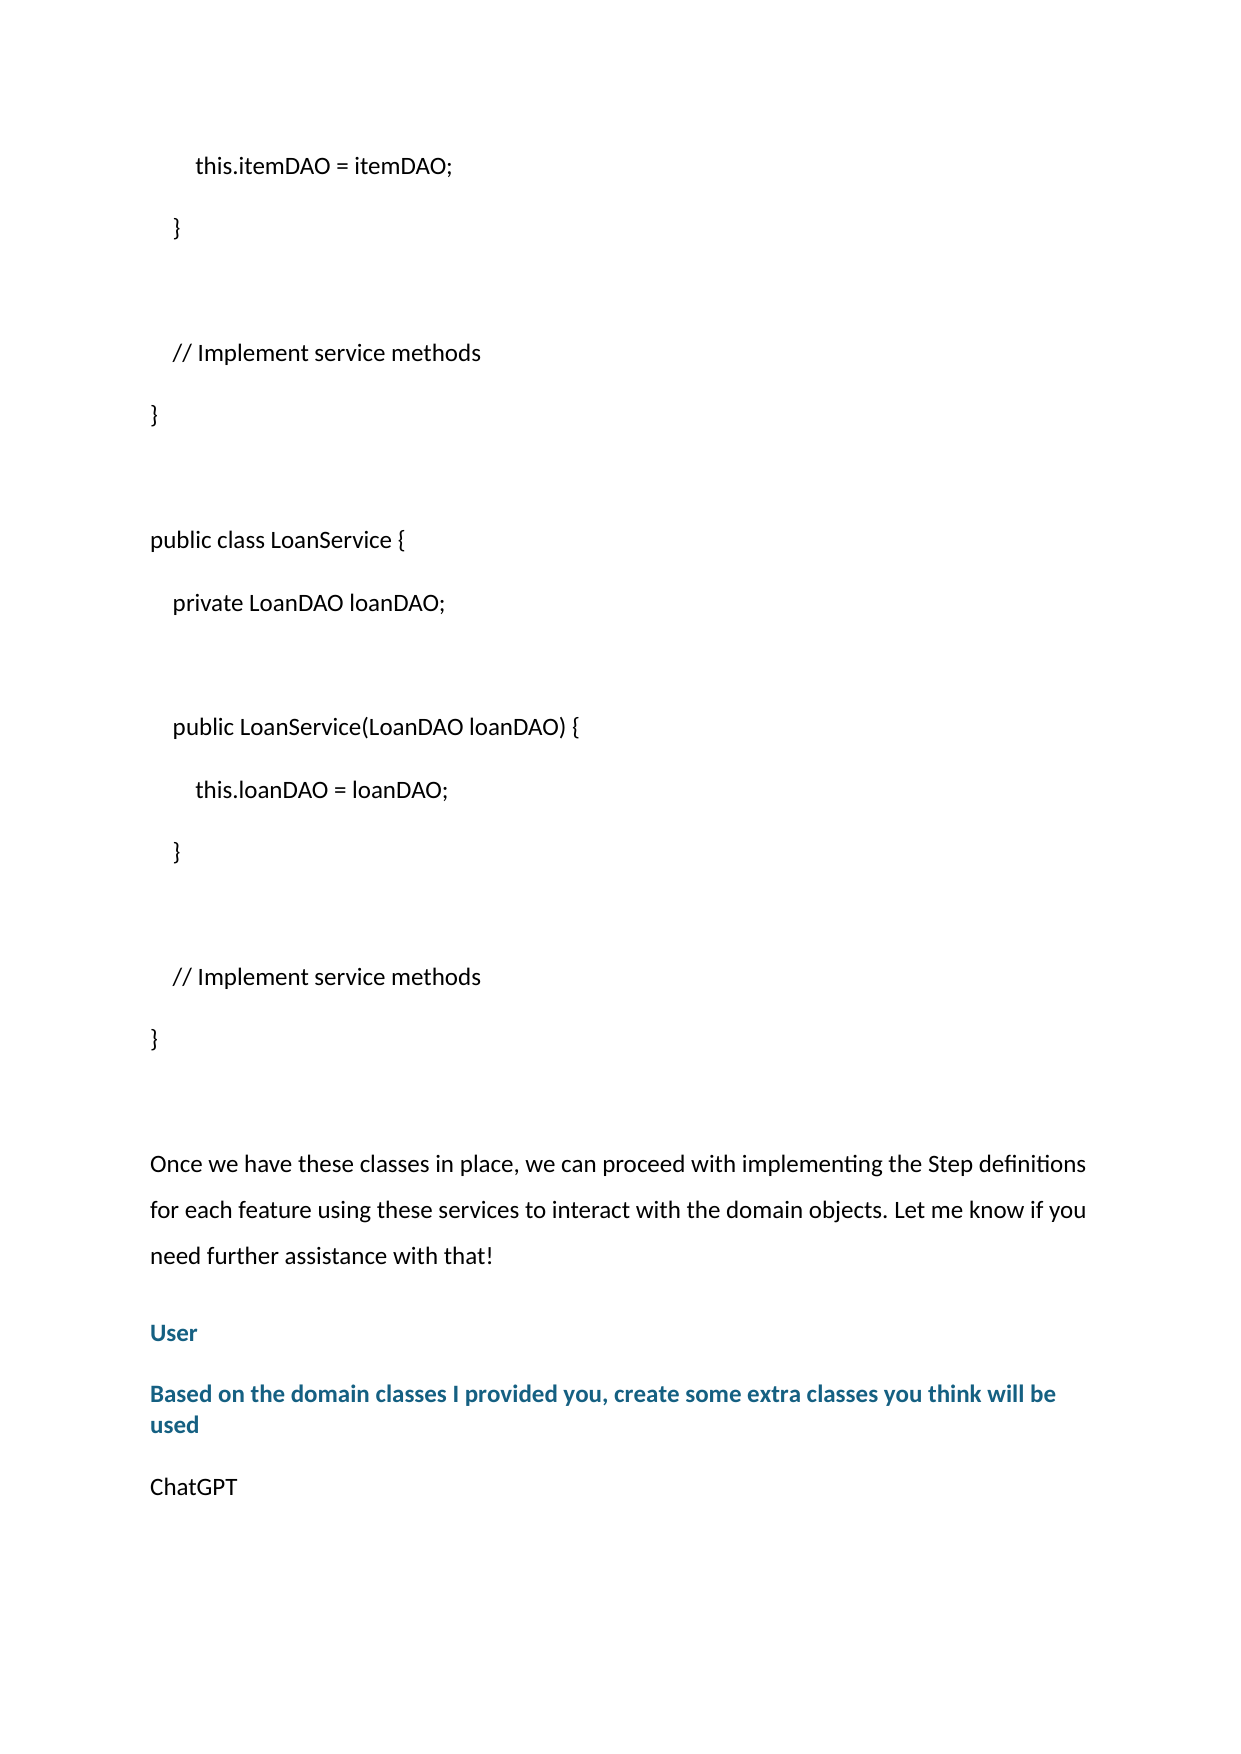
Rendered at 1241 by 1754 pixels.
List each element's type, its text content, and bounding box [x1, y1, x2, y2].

text Once we have these classes in place, we can proceed with implementing the Step definitions for each feature using these services to interact with the domain objects. Let me know if you need further assistance with that! [150, 1148, 1090, 1270]
text public LoanService(LoanDAO loanDAO) { [150, 712, 1090, 742]
text ChatGPT [150, 1471, 1090, 1501]
text } [150, 399, 1090, 430]
text public class LoanService { [150, 524, 1090, 555]
text this.loanDAO = loanDAO; [150, 774, 1090, 804]
text // Implement service methods [150, 337, 1090, 368]
text private LoanDAO loanDAO; [150, 587, 1090, 617]
text this.itemDAO = itemDAO; [150, 150, 1090, 181]
text Based on the domain classes I provided you, create some extra classes you think will be used [150, 1378, 1090, 1439]
text User [150, 1317, 1090, 1347]
text } [150, 836, 1090, 867]
text // Implement service methods [150, 961, 1090, 992]
text } [150, 212, 1090, 243]
text } [150, 1023, 1090, 1054]
